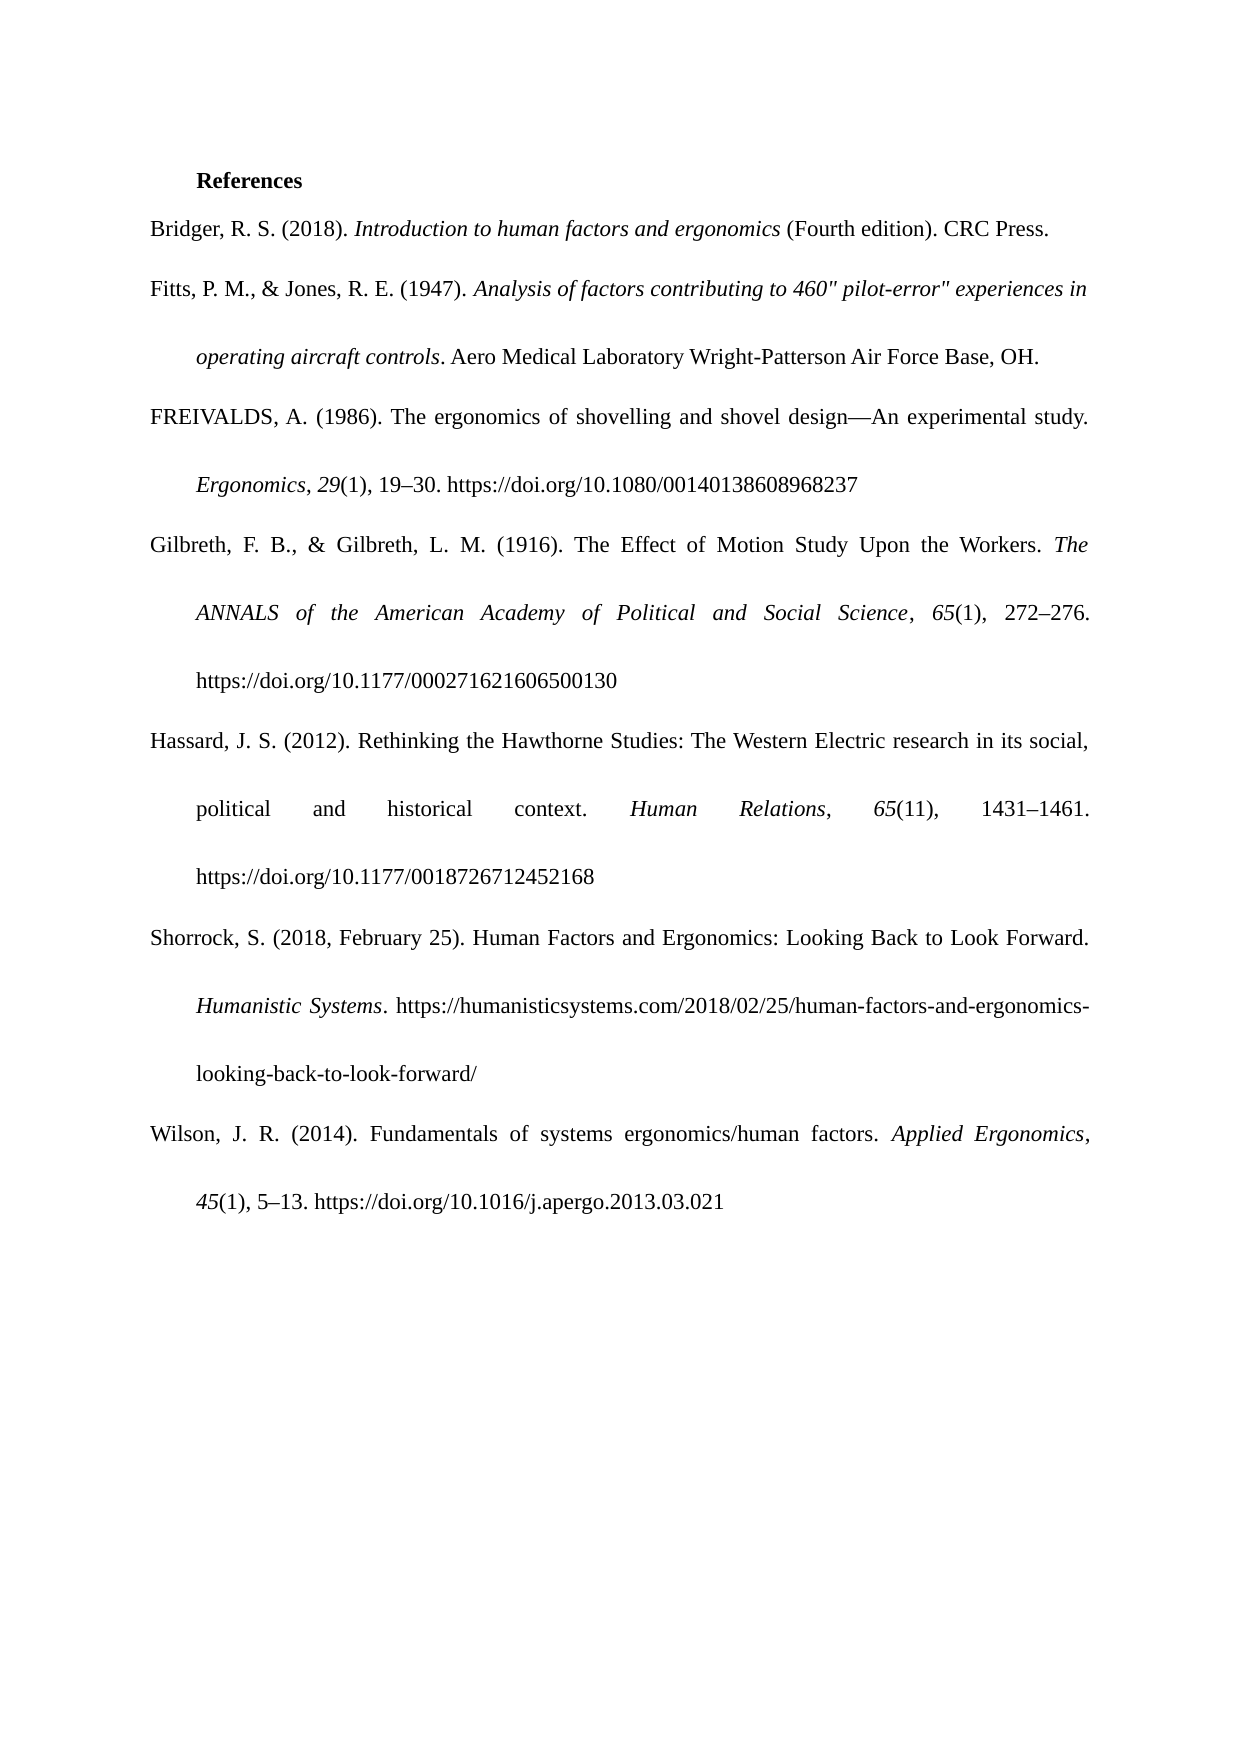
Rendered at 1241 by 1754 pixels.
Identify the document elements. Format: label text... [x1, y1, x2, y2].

text Shorrock, S. (2018, February 25). Human Factors and Ergonomics: Looking Back to Look Forward. Humanistic Systems. https://humanisticsystems.com/2018/02/25/human-factors-and-ergonomics-looking-back-to-look-forward/ [150, 920, 1090, 1090]
text References [150, 164, 1090, 198]
text Bridger, R. S. (2018). Introduction to human factors and ergonomics (Fourth edition). CRC Press. [150, 211, 1090, 245]
text Fitts, P. M., & Jones, R. E. (1947). Analysis of factors contributing to 460" pilot-error" experiences in operating aircraft controls. Aero Medical Laboratory Wright-Patterson Air Force Base, OH. [150, 271, 1090, 373]
text Gilbreth, F. B., & Gilbreth, L. M. (1916). The Effect of Motion Study Upon the Workers. The ANNALS of the American Academy of Political and Social Science, 65(1), 272–276. https://doi.org/10.1177/000271621606500130 [150, 528, 1090, 697]
text FREIVALDS, A. (1986). The ergonomics of shovelling and shovel design—An experimental study. Ergonomics, 29(1), 19–30. https://doi.org/10.1080/00140138608968237 [150, 399, 1090, 501]
text Wilson, J. R. (2014). Fundamentals of systems ergonomics/human factors. Applied Ergonomics, 45(1), 5–13. https://doi.org/10.1016/j.apergo.2013.03.021 [150, 1116, 1090, 1218]
text Hassard, J. S. (2012). Rethinking the Hawthorne Studies: The Western Electric research in its social, political and historical context. Human Relations, 65(11), 1431–1461. https://doi.org/10.1177/0018726712452168 [150, 724, 1090, 894]
